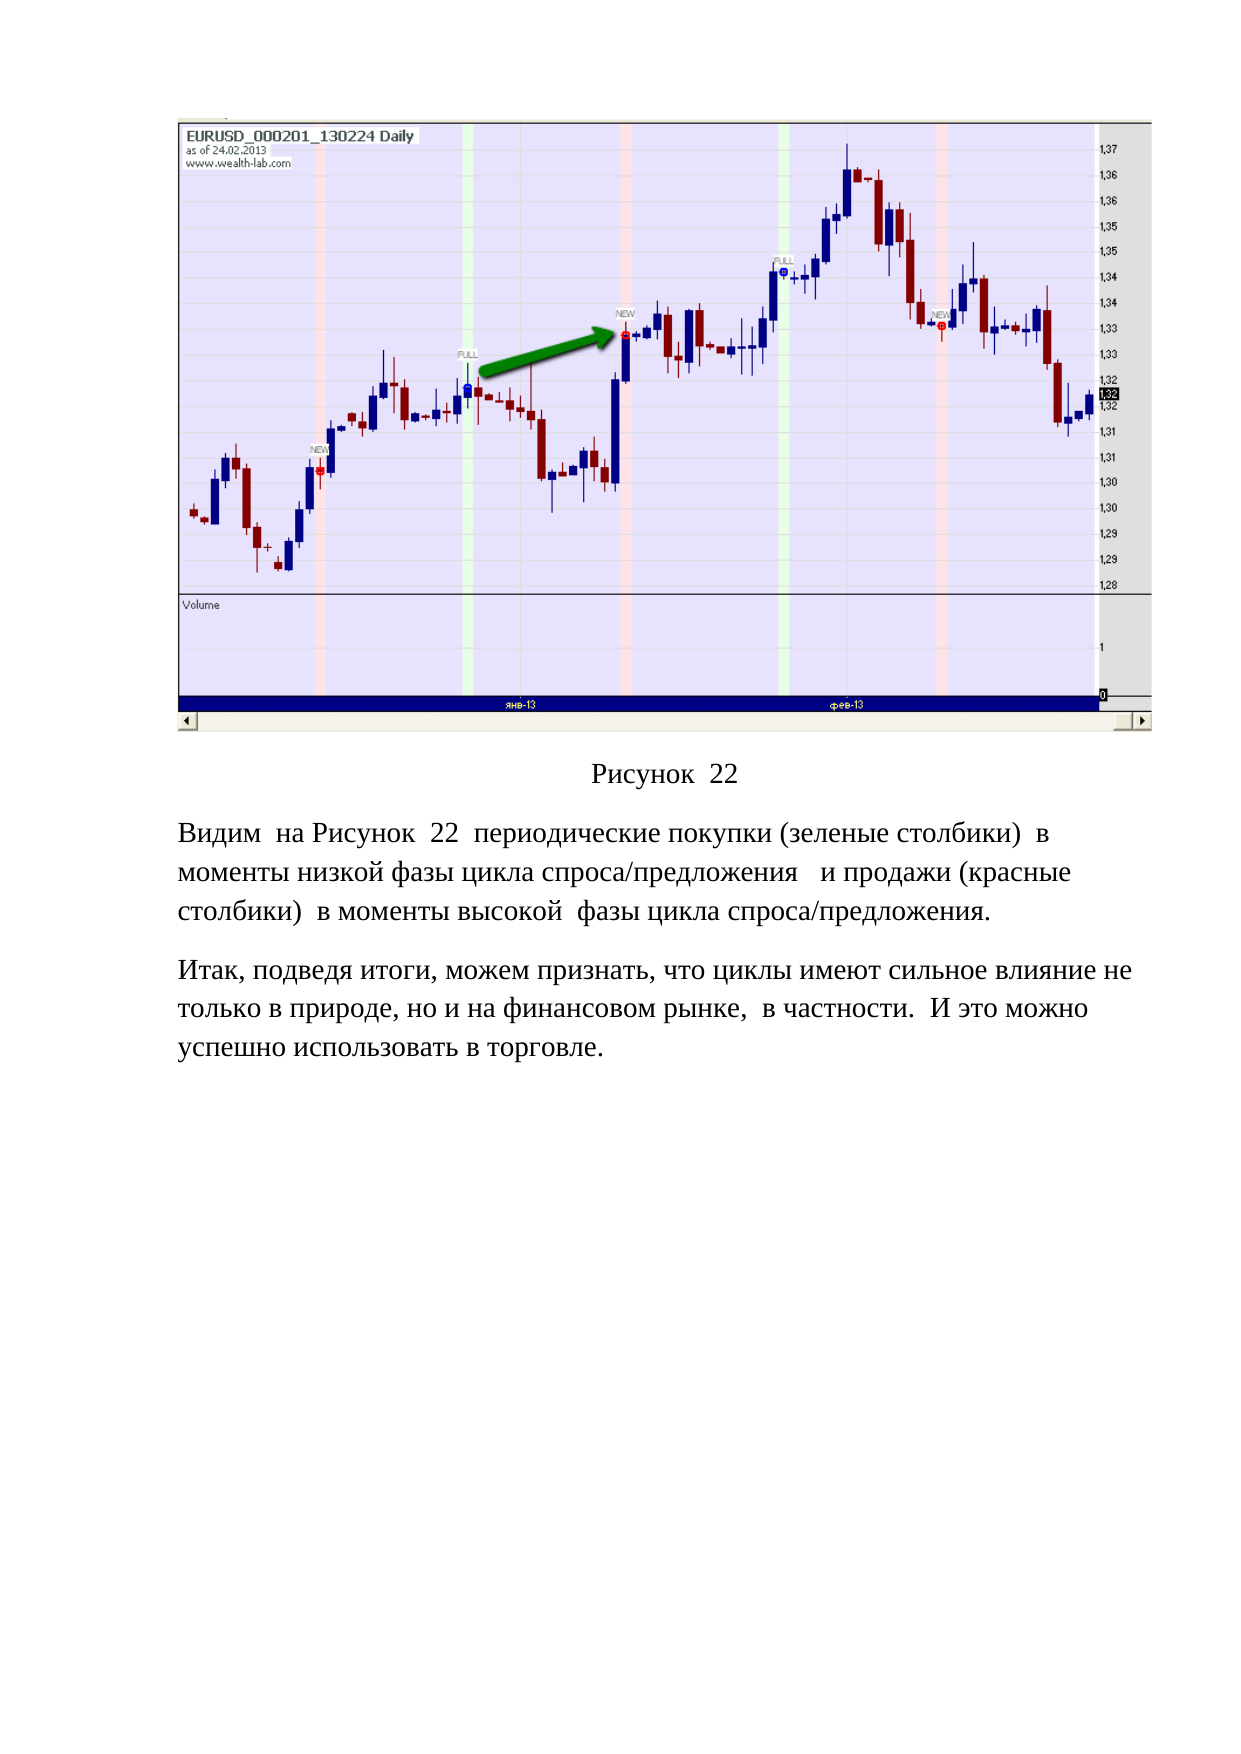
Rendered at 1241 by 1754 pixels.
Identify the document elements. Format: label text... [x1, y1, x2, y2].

picture [177, 118, 1152, 732]
text Итак, подведя итоги, можем признать, что циклы имеют сильное влияние не только в природе, но и на финансовом рынке, в частности. И это можно успешно использовать в торговле. [177, 952, 1152, 1063]
text Рисунок 22 [177, 756, 1152, 790]
text Видим на Рисунок 22 периодические покупки (зеленые столбики) в моменты низкой фазы цикла спроса/предложения и продажи (красные столбики) в моменты высокой фазы цикла спроса/предложения. [177, 816, 1152, 926]
